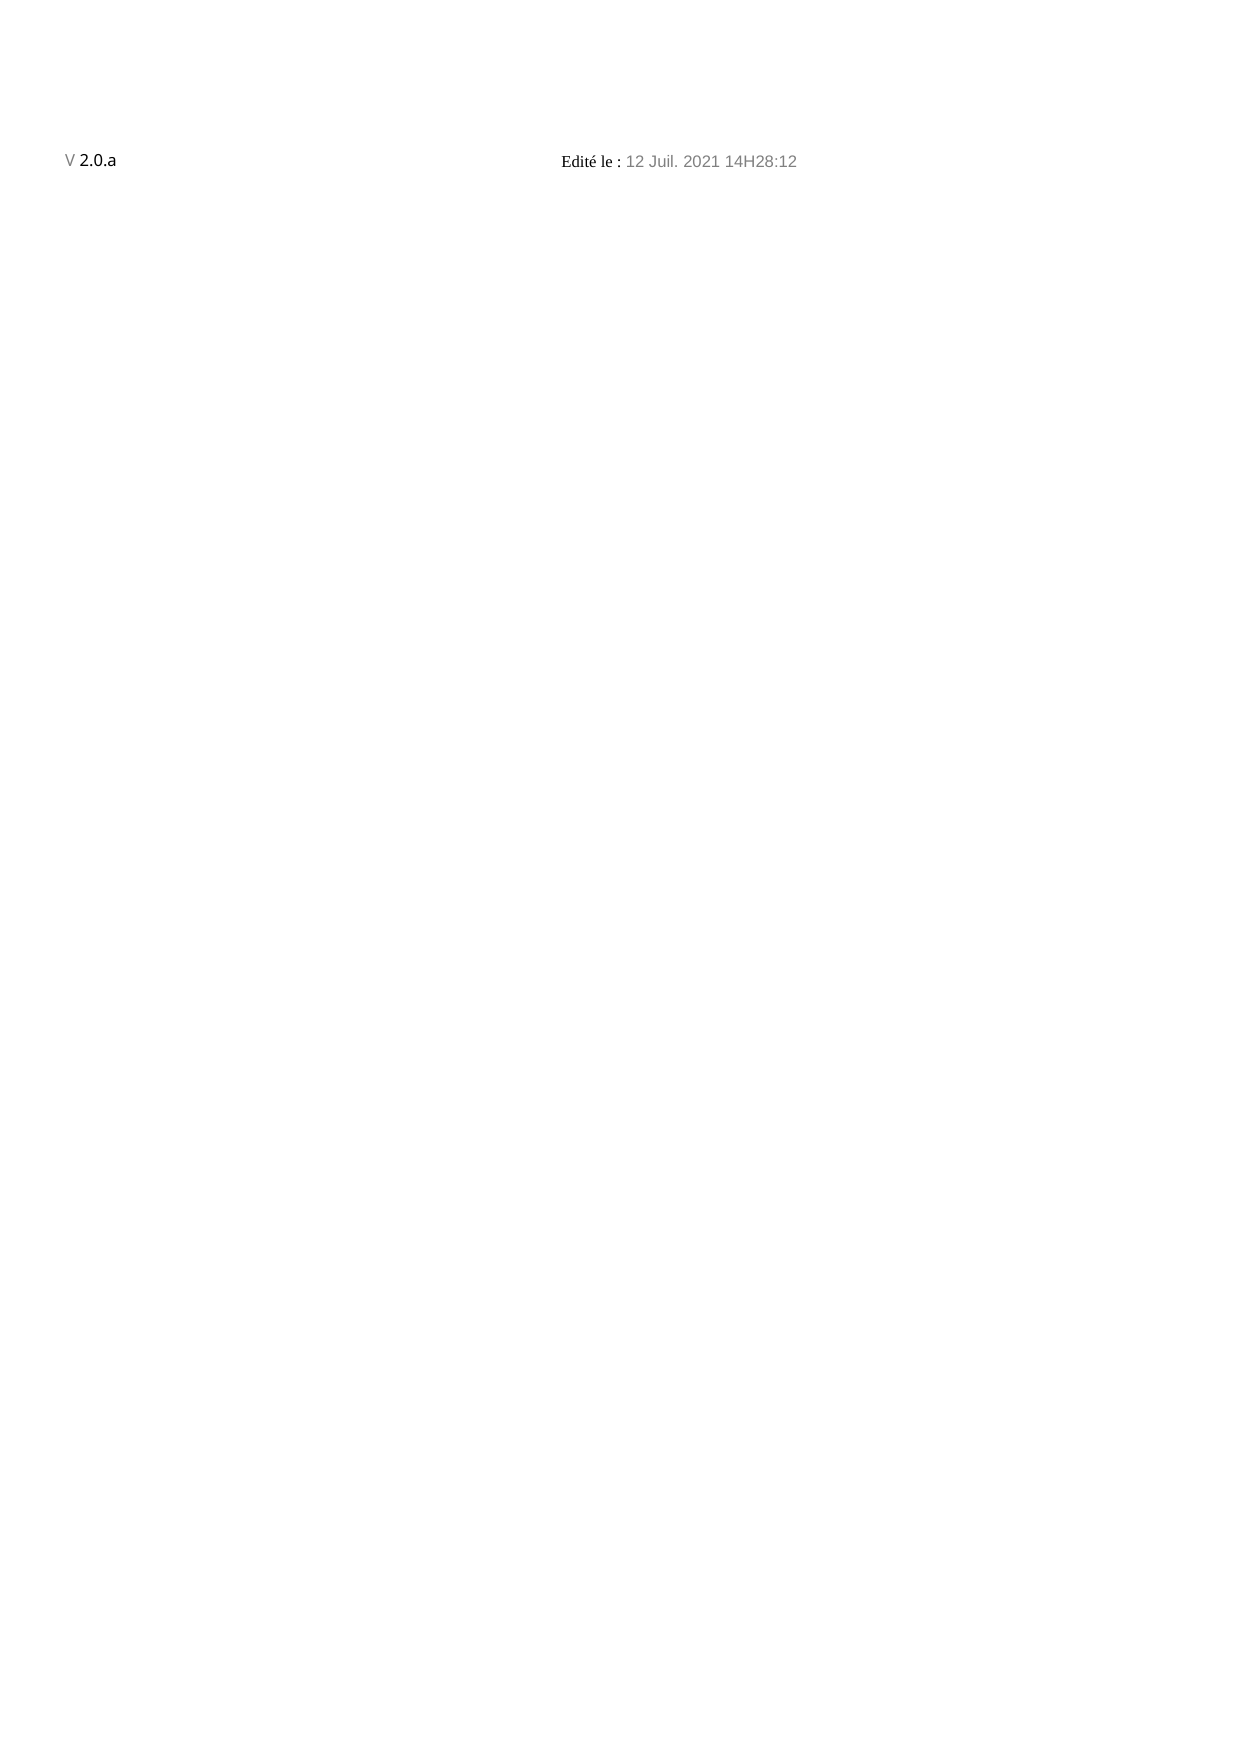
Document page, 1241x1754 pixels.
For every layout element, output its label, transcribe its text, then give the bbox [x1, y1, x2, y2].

table_cell Edité le : 12 Juil. 2021 14H28:12 [555, 89, 1174, 171]
table_cell V 2.0.a [59, 89, 555, 171]
